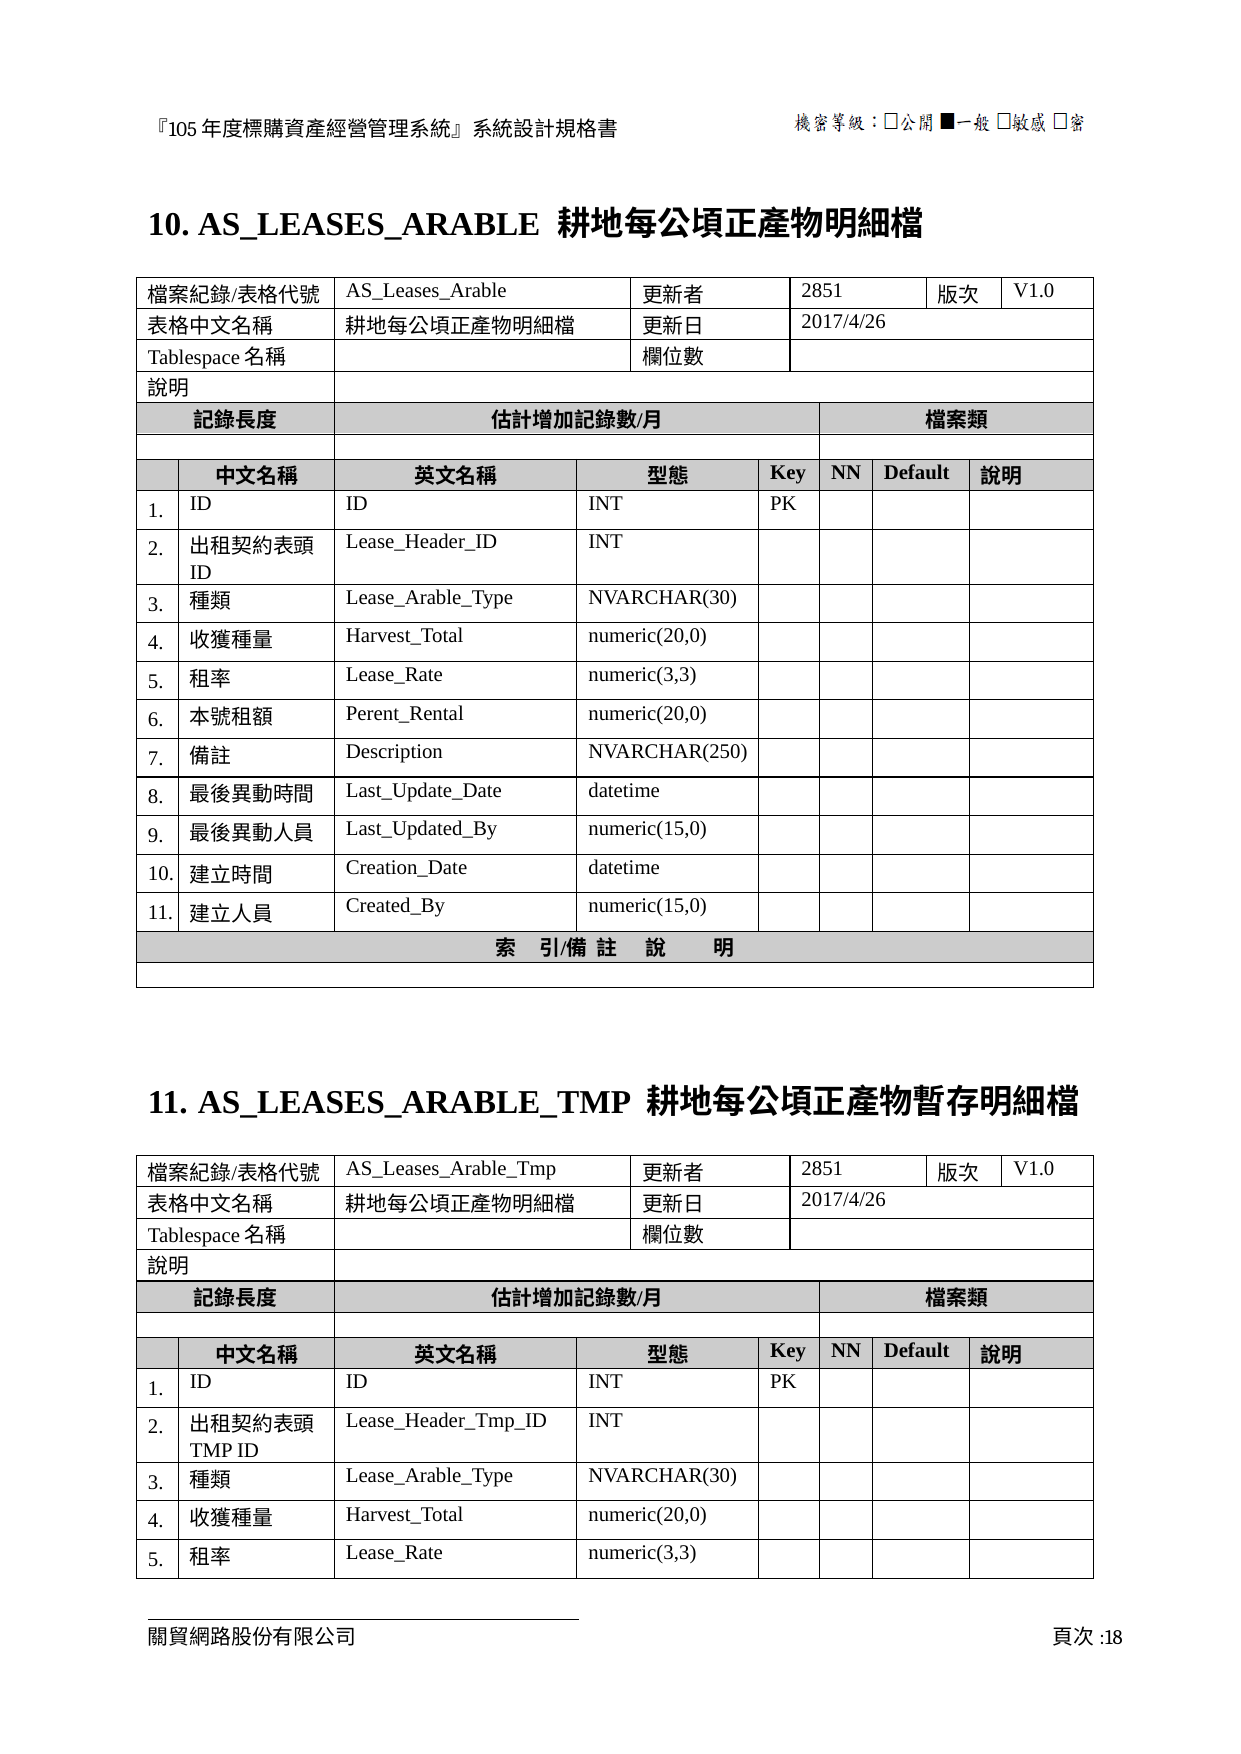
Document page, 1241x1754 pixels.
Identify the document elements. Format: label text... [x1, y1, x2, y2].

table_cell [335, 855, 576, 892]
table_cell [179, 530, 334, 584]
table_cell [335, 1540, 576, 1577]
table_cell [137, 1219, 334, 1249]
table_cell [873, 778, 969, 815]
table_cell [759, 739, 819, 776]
title AS_LEASES_ARABLE 耕地每公頃正產物明細檔 [148, 183, 1122, 258]
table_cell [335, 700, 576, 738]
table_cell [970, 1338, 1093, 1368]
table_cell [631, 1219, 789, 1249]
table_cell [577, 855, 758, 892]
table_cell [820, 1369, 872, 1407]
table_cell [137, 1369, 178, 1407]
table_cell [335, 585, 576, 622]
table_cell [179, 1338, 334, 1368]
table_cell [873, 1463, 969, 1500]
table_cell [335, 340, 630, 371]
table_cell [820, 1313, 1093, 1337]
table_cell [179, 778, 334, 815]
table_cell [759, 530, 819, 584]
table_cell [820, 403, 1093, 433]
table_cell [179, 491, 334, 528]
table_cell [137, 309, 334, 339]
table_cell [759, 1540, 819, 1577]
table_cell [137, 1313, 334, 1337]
title AS_LEASES_ARABLE_TMP 耕地每公頃正產物暫存明細檔 [148, 1061, 1122, 1136]
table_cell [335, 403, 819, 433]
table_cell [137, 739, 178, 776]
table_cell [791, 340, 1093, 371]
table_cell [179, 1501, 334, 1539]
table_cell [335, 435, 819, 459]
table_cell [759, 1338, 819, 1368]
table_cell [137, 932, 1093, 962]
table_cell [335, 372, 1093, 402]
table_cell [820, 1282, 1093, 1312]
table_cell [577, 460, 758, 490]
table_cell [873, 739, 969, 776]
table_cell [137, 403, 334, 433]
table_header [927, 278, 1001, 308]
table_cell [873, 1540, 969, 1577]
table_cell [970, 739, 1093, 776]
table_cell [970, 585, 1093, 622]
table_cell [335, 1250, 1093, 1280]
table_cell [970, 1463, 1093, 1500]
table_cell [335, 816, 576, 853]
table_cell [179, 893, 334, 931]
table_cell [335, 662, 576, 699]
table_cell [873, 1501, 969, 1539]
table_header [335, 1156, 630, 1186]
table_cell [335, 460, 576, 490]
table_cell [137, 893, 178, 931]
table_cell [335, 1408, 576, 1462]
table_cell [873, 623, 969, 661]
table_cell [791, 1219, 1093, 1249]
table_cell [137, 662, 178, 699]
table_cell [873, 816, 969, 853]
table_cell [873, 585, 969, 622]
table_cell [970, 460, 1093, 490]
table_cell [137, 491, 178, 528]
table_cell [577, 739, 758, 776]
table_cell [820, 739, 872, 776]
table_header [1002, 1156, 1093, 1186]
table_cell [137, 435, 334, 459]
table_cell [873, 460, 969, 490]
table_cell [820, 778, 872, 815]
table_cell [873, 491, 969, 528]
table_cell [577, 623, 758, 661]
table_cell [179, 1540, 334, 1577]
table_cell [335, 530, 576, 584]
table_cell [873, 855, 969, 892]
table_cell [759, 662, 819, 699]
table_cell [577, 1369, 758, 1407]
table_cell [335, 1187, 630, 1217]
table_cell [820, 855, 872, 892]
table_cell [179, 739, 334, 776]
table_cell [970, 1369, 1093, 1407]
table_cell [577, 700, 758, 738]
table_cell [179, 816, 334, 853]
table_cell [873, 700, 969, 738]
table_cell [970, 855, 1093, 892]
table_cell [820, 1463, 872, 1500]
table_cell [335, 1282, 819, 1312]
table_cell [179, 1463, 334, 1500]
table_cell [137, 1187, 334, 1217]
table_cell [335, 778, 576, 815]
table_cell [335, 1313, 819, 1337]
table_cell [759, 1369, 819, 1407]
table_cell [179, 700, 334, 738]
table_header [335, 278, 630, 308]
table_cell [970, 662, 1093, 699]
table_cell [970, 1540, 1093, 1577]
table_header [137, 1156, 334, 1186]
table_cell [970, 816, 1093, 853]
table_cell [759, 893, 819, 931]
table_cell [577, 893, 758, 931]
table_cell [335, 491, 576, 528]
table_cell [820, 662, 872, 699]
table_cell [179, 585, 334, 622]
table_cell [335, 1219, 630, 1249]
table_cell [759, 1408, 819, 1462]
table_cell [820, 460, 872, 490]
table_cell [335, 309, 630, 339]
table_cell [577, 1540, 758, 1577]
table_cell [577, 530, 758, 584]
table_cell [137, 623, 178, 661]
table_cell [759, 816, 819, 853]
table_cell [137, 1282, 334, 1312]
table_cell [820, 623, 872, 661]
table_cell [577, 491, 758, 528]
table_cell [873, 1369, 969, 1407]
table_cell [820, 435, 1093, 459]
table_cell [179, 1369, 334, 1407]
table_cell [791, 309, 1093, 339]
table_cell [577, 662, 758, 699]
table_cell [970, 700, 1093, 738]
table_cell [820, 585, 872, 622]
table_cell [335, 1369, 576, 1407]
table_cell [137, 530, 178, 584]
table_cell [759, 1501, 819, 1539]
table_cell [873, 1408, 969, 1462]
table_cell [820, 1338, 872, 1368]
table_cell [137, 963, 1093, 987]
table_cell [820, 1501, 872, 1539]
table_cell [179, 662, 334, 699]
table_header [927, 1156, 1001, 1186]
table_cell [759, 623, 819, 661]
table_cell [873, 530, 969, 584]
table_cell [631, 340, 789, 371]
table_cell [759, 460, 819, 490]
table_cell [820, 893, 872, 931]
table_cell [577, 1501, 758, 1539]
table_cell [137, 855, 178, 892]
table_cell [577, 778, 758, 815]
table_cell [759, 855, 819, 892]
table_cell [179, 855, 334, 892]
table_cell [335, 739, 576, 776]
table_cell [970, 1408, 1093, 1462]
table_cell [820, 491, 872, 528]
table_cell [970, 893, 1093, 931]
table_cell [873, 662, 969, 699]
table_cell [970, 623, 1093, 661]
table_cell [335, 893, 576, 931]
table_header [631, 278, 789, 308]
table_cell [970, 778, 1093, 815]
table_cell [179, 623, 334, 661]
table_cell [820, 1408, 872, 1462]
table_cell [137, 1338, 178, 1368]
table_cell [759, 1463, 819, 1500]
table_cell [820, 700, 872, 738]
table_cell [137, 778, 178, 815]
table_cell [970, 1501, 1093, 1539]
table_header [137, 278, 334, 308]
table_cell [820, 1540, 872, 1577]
picture [789, 97, 1090, 143]
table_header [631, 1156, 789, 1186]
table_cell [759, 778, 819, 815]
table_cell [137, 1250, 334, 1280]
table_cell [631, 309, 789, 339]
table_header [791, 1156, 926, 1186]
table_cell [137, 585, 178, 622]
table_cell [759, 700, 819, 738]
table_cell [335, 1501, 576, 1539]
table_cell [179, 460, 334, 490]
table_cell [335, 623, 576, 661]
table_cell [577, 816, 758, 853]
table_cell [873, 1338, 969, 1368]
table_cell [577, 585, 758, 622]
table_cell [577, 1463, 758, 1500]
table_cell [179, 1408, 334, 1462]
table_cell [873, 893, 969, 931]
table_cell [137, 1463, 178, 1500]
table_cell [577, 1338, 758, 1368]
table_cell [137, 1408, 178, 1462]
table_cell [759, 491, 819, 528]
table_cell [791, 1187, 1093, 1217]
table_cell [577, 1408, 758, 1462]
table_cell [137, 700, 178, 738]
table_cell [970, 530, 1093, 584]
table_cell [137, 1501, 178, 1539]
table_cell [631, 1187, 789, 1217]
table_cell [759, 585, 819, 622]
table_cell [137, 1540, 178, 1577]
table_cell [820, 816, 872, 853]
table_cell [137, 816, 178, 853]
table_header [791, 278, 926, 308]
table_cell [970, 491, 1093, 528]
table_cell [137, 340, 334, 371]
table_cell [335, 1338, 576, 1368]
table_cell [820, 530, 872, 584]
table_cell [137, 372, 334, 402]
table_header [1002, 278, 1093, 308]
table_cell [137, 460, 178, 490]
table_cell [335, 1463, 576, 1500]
